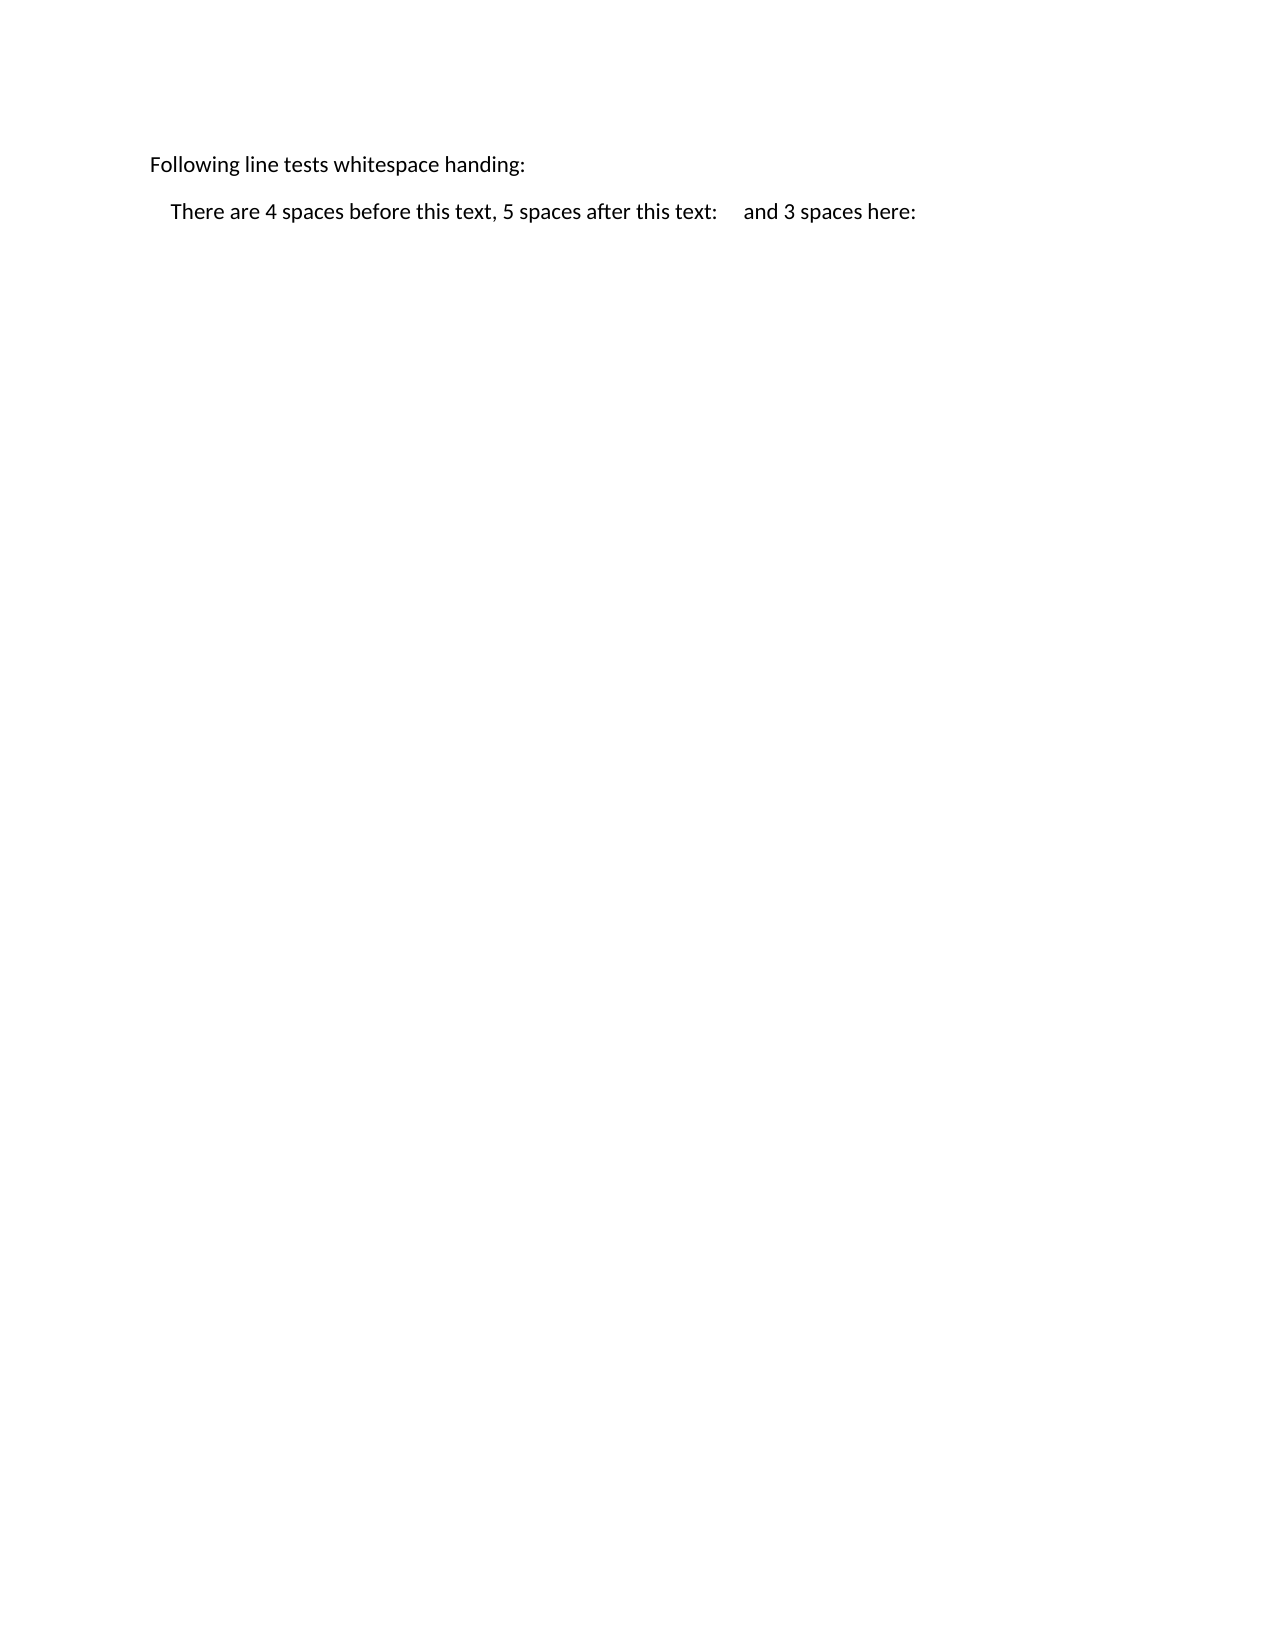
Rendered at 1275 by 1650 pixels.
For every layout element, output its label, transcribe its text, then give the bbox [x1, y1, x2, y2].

text There are 4 spaces before this text, 5 spaces after this text: and 3 spaces here: [150, 197, 1125, 225]
text Following line tests whitespace handing: [150, 150, 1125, 178]
